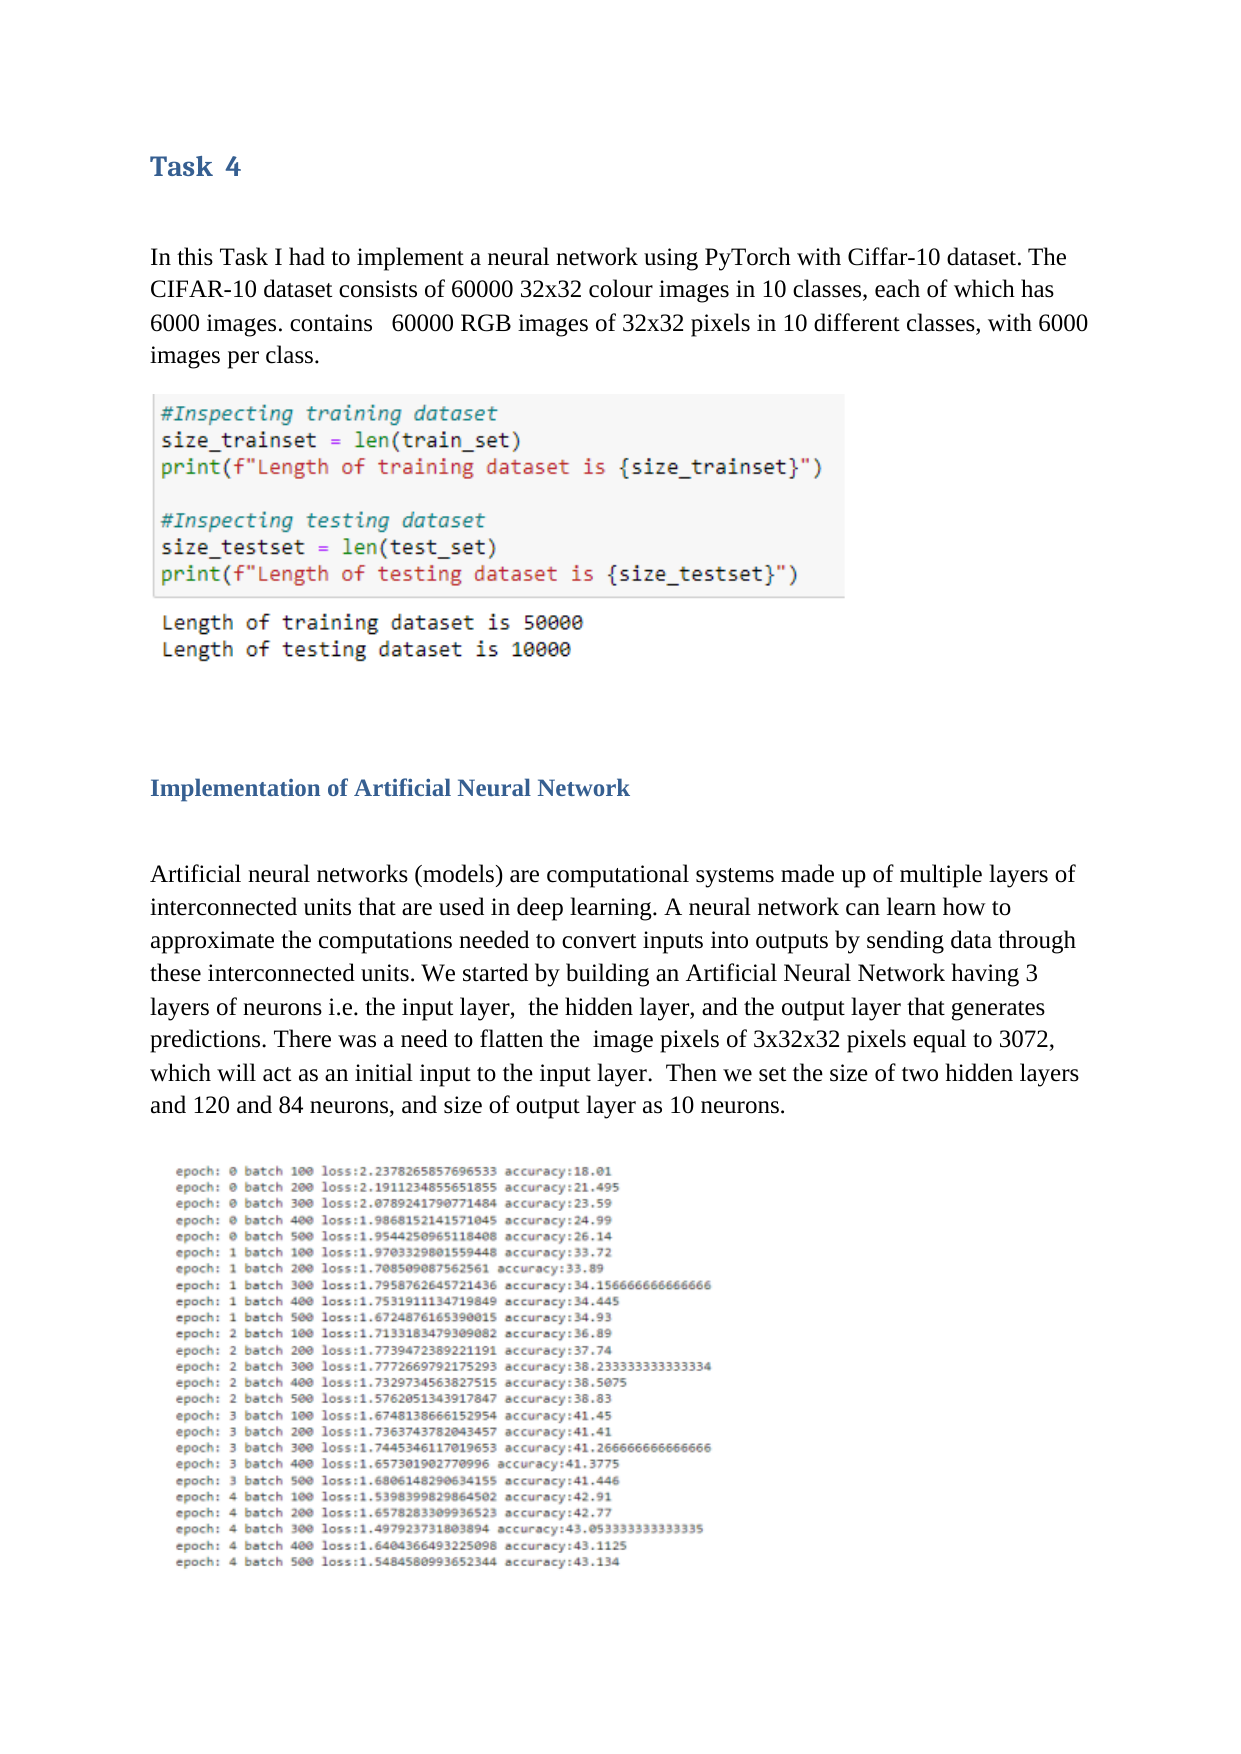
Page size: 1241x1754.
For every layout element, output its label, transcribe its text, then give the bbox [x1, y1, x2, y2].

text In this Task I had to implement a neural network using PyTorch with Ciffar-10 dataset. The CIFAR-10 dataset consists of 60000 32x32 colour images in 10 classes, each of which has 6000 images. contains 60000 RGB images of 32x32 pixels in 10 different classes, with 6000 images per class. [150, 242, 1090, 369]
subtitle Implementation of Artificial Neural Network [150, 773, 1090, 802]
text Artificial neural networks (models) are computational systems made up of multiple layers of interconnected units that are used in deep learning. A neural network can learn how to approximate the computations needed to convert inputs into outputs by sending data through these interconnected units. We started by building an Artificial Neural Network having 3 layers of neurons i.e. the input layer, the hidden layer, and the output layer that generates predictions. There was a need to flatten the image pixels of 3x32x32 pixels equal to 3072, which will act as an initial input to the input layer. Then we set the size of two hidden layers and 120 and 84 neurons, and size of output layer as 10 neurons. [150, 859, 1090, 1119]
picture [150, 1144, 739, 1585]
picture [150, 394, 845, 666]
subtitle Task 4 [150, 150, 1090, 183]
